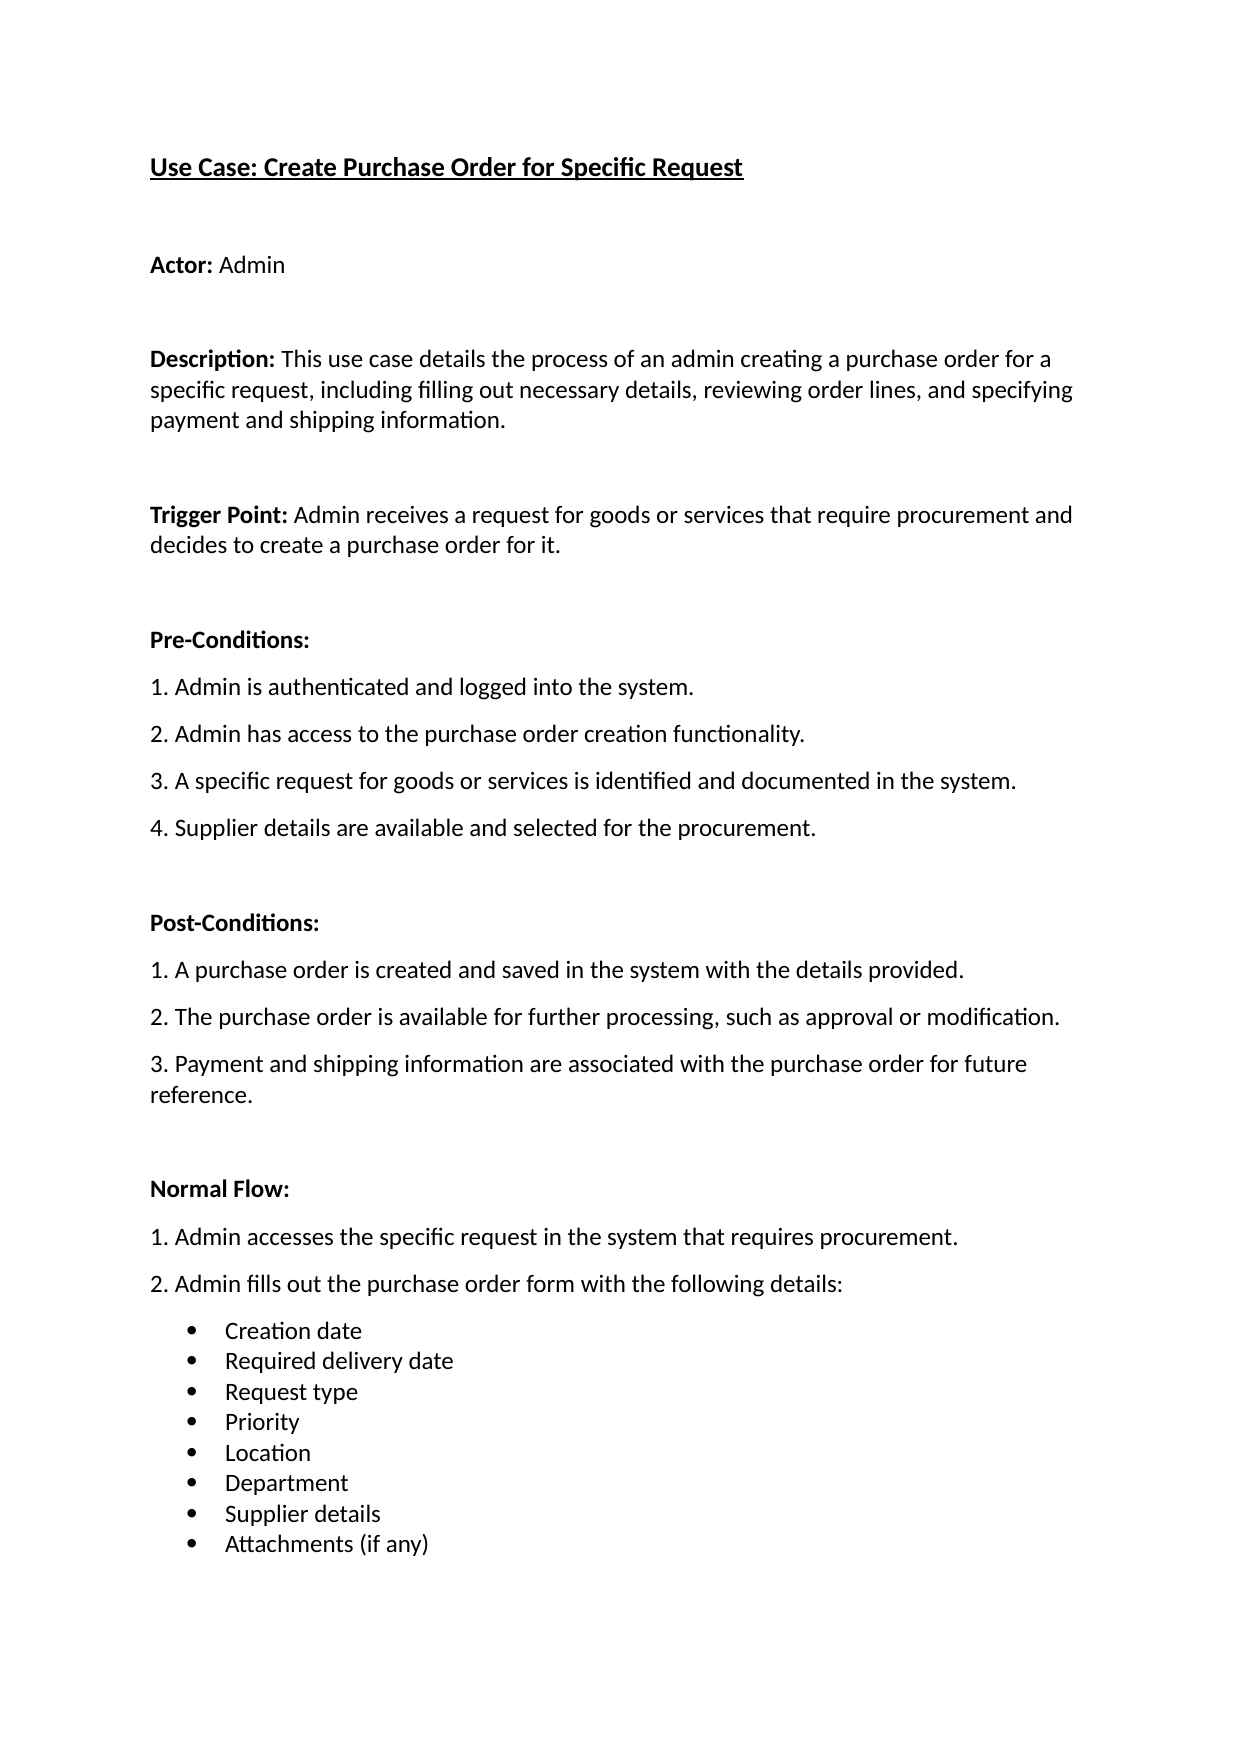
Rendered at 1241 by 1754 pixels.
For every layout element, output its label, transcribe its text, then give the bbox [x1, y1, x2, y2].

list Request type [187, 1376, 1090, 1407]
text Normal Flow: [150, 1173, 1090, 1204]
text 1. Admin is authenticated and logged into the system. [150, 671, 1090, 702]
list Department [187, 1468, 1090, 1498]
text 4. Supplier details are available and selected for the procurement. [150, 813, 1090, 843]
list Priority [187, 1407, 1090, 1437]
list Required delivery date [187, 1346, 1090, 1376]
text 3. A specific request for goods or services is identified and documented in the system. [150, 765, 1090, 796]
text Post-Conditions: [150, 907, 1090, 937]
list Creation date [187, 1315, 1090, 1346]
list Location [187, 1437, 1090, 1468]
text 1. Admin accesses the specific request in the system that requires procurement. [150, 1221, 1090, 1251]
text Use Case: Create Purchase Order for Specific Request [150, 150, 1090, 183]
text 2. Admin fills out the purchase order form with the following details: [150, 1268, 1090, 1298]
text Pre-Conditions: [150, 624, 1090, 654]
text Description: This use case details the process of an admin creating a purchase order for a specific request, including filling out necessary details, reviewing order lines, and specifying payment and shipping information. [150, 343, 1090, 435]
text 2. The purchase order is available for further processing, such as approval or modification. [150, 1001, 1090, 1032]
text Trigger Point: Admin receives a request for goods or services that require procurement and decides to create a purchase order for it. [150, 499, 1090, 560]
list Attachments (if any) [187, 1529, 1090, 1559]
text 1. A purchase order is created and saved in the system with the details provided. [150, 954, 1090, 985]
text 2. Admin has access to the purchase order creation functionality. [150, 718, 1090, 749]
text 3. Payment and shipping information are associated with the purchase order for future reference. [150, 1048, 1090, 1109]
text Actor: Admin [150, 249, 1090, 280]
list Supplier details [187, 1498, 1090, 1529]
